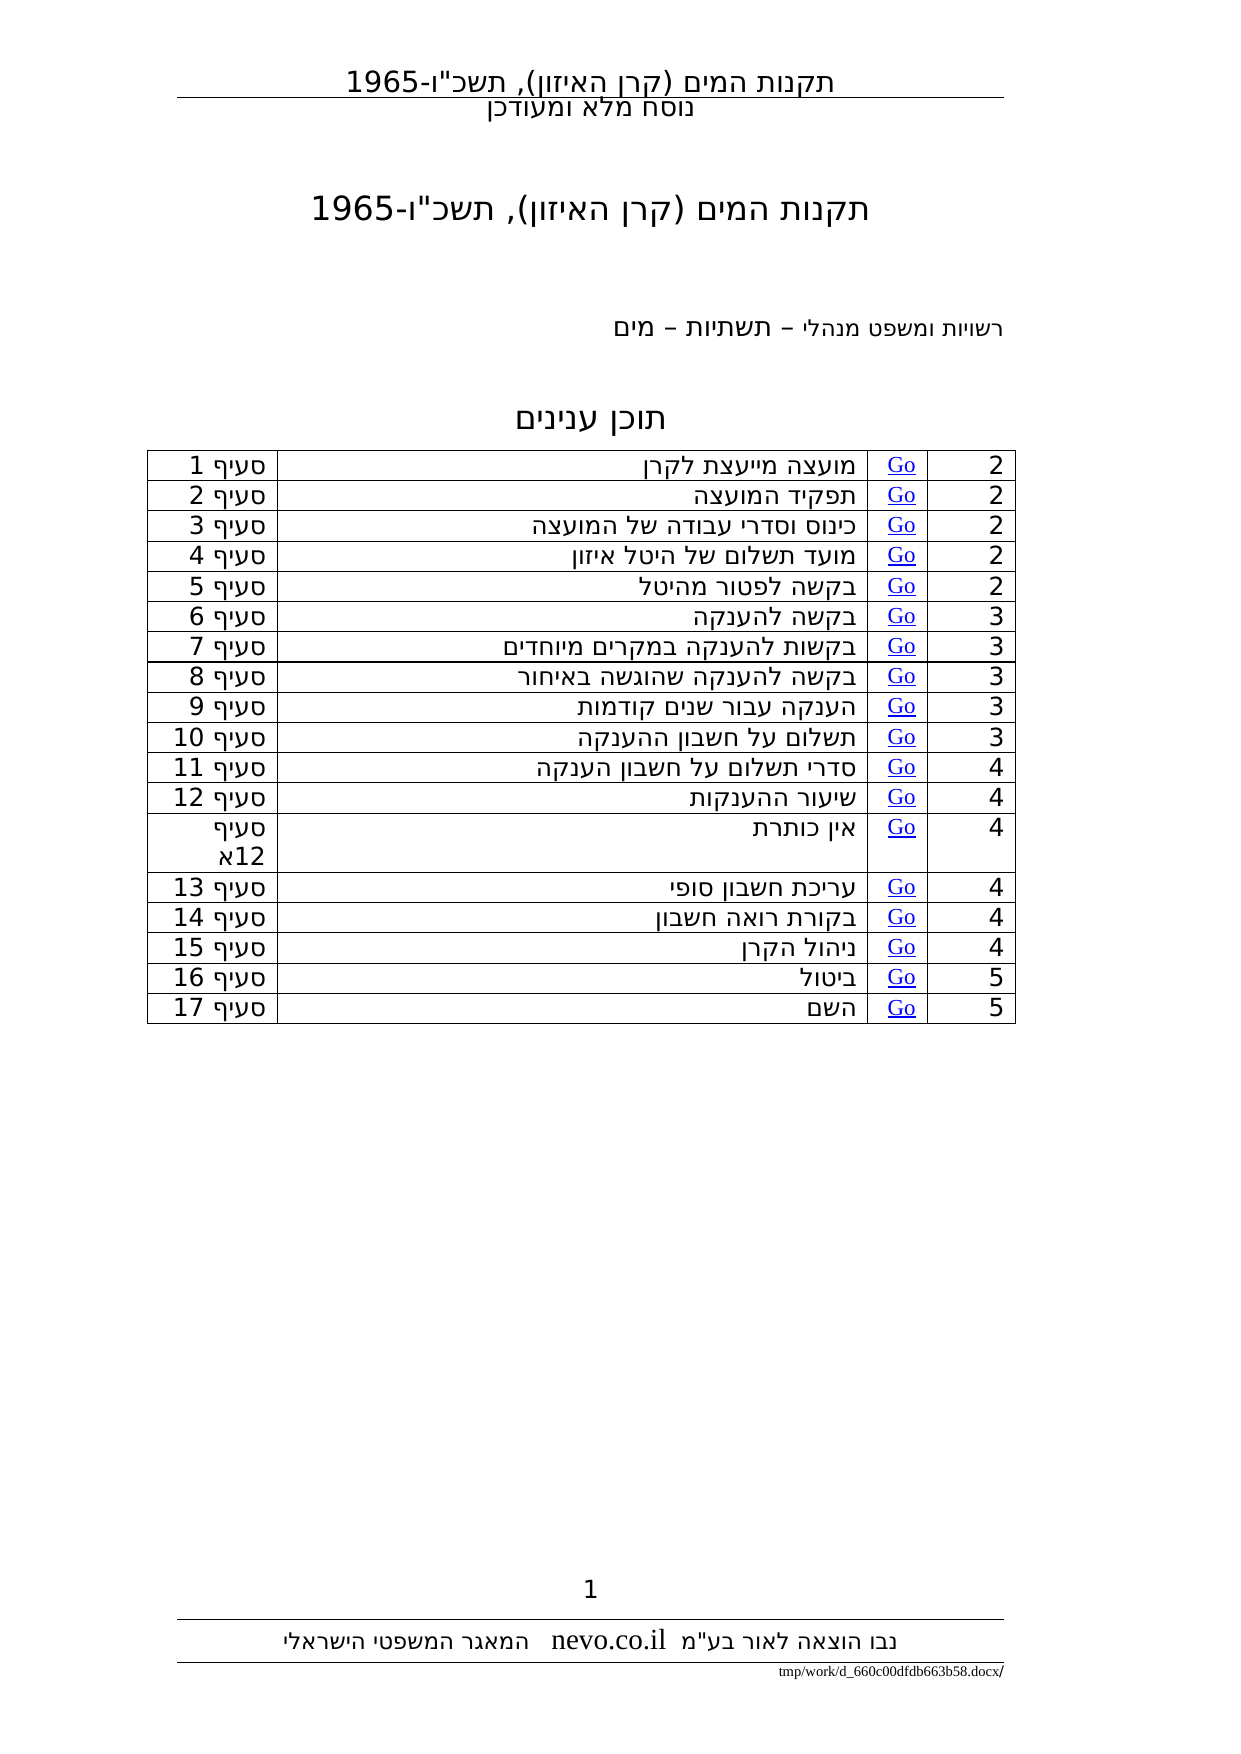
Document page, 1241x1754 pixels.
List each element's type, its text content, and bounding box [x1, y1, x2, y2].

table_cell Go [868, 903, 927, 932]
table_cell סעיף 12 [148, 783, 277, 812]
table_cell בקשה להענקה שהוגשה באיחור [278, 663, 867, 692]
table_cell הענקה עבור שנים קודמות [278, 693, 867, 722]
text תקנות המים (קרן האיזון), תשכ"ו-1965 [177, 189, 1004, 228]
table_cell 4 [928, 994, 1015, 1023]
table_cell בקשה לפטור מהיטל [278, 572, 867, 601]
table_cell סעיף 9 [148, 693, 277, 722]
table_cell סעיף 16 [148, 964, 277, 993]
table_cell סדרי תשלום על חשבון הענקה [278, 753, 867, 782]
table_cell סעיף 6 [148, 602, 277, 631]
table_cell סעיף 5 [148, 572, 277, 601]
table_header מועצה מייעצת לקרן [278, 451, 867, 480]
table_cell תשלום על חשבון ההענקה [278, 723, 867, 752]
table_cell Go [868, 723, 927, 752]
table_cell Go [868, 873, 927, 902]
table_cell Go [868, 964, 927, 993]
table_cell Go [868, 693, 927, 722]
table_cell כינוס וסדרי עבודה של המועצה [278, 511, 867, 541]
table_header סעיף 1 [148, 451, 277, 480]
table_cell 2 [928, 511, 1015, 541]
table_cell סעיף 8 [148, 663, 277, 692]
table_cell 4 [928, 873, 1015, 902]
text תוכן ענינים [177, 398, 1004, 437]
table_cell בקשות להענקה במקרים מיוחדים [278, 632, 867, 661]
table_cell 2 [928, 632, 1015, 661]
table_cell סעיף 14 [148, 903, 277, 932]
table_header Go [868, 451, 927, 480]
table_cell Go [868, 632, 927, 661]
table_cell השם [278, 994, 867, 1023]
table_cell Go [868, 542, 927, 571]
table_cell Go [868, 663, 927, 692]
table_cell 2 [928, 542, 1015, 571]
table_cell Go [868, 994, 927, 1023]
table_cell ניהול הקרן [278, 933, 867, 962]
table_cell בקורת רואה חשבון [278, 903, 867, 932]
table_cell סעיף 2 [148, 481, 277, 510]
table_cell Go [868, 814, 927, 872]
table_cell 3 [928, 723, 1015, 752]
table_cell סעיף 15 [148, 933, 277, 962]
table_cell אין כותרת [278, 814, 867, 872]
table_cell 2 [928, 481, 1015, 510]
table_cell 4 [928, 903, 1015, 932]
table_cell מועד תשלום של היטל איזון [278, 542, 867, 571]
table_cell Go [868, 753, 927, 782]
table_cell סעיף 12א [148, 814, 277, 872]
table_cell 3 [928, 693, 1015, 722]
table_cell סעיף 17 [148, 994, 277, 1023]
table_cell Go [868, 783, 927, 812]
table_cell סעיף 10 [148, 723, 277, 752]
table_cell סעיף 3 [148, 511, 277, 541]
table_cell Go [868, 933, 927, 962]
text רשויות ומשפט מנהלי – תשתיות – מים [59, 311, 1004, 342]
table_cell 4 [928, 814, 1015, 872]
table_cell Go [868, 572, 927, 601]
table_cell סעיף 11 [148, 753, 277, 782]
table_cell Go [868, 481, 927, 510]
table_cell תפקיד המועצה [278, 481, 867, 510]
table_cell 2 [928, 572, 1015, 601]
table_cell בקשה להענקה [278, 602, 867, 631]
table_cell סעיף 7 [148, 632, 277, 661]
table_cell 3 [928, 783, 1015, 812]
table_cell 4 [928, 964, 1015, 993]
table_cell סעיף 13 [148, 873, 277, 902]
table_cell 4 [928, 933, 1015, 962]
table_cell 3 [928, 753, 1015, 782]
table_header 2 [928, 451, 1015, 480]
table_cell ביטול [278, 964, 867, 993]
table_cell 3 [928, 663, 1015, 692]
table_cell Go [868, 511, 927, 541]
table_cell סעיף 4 [148, 542, 277, 571]
table_cell שיעור ההענקות [278, 783, 867, 812]
table_cell Go [868, 602, 927, 631]
table_cell 2 [928, 602, 1015, 631]
table_cell עריכת חשבון סופי [278, 873, 867, 902]
